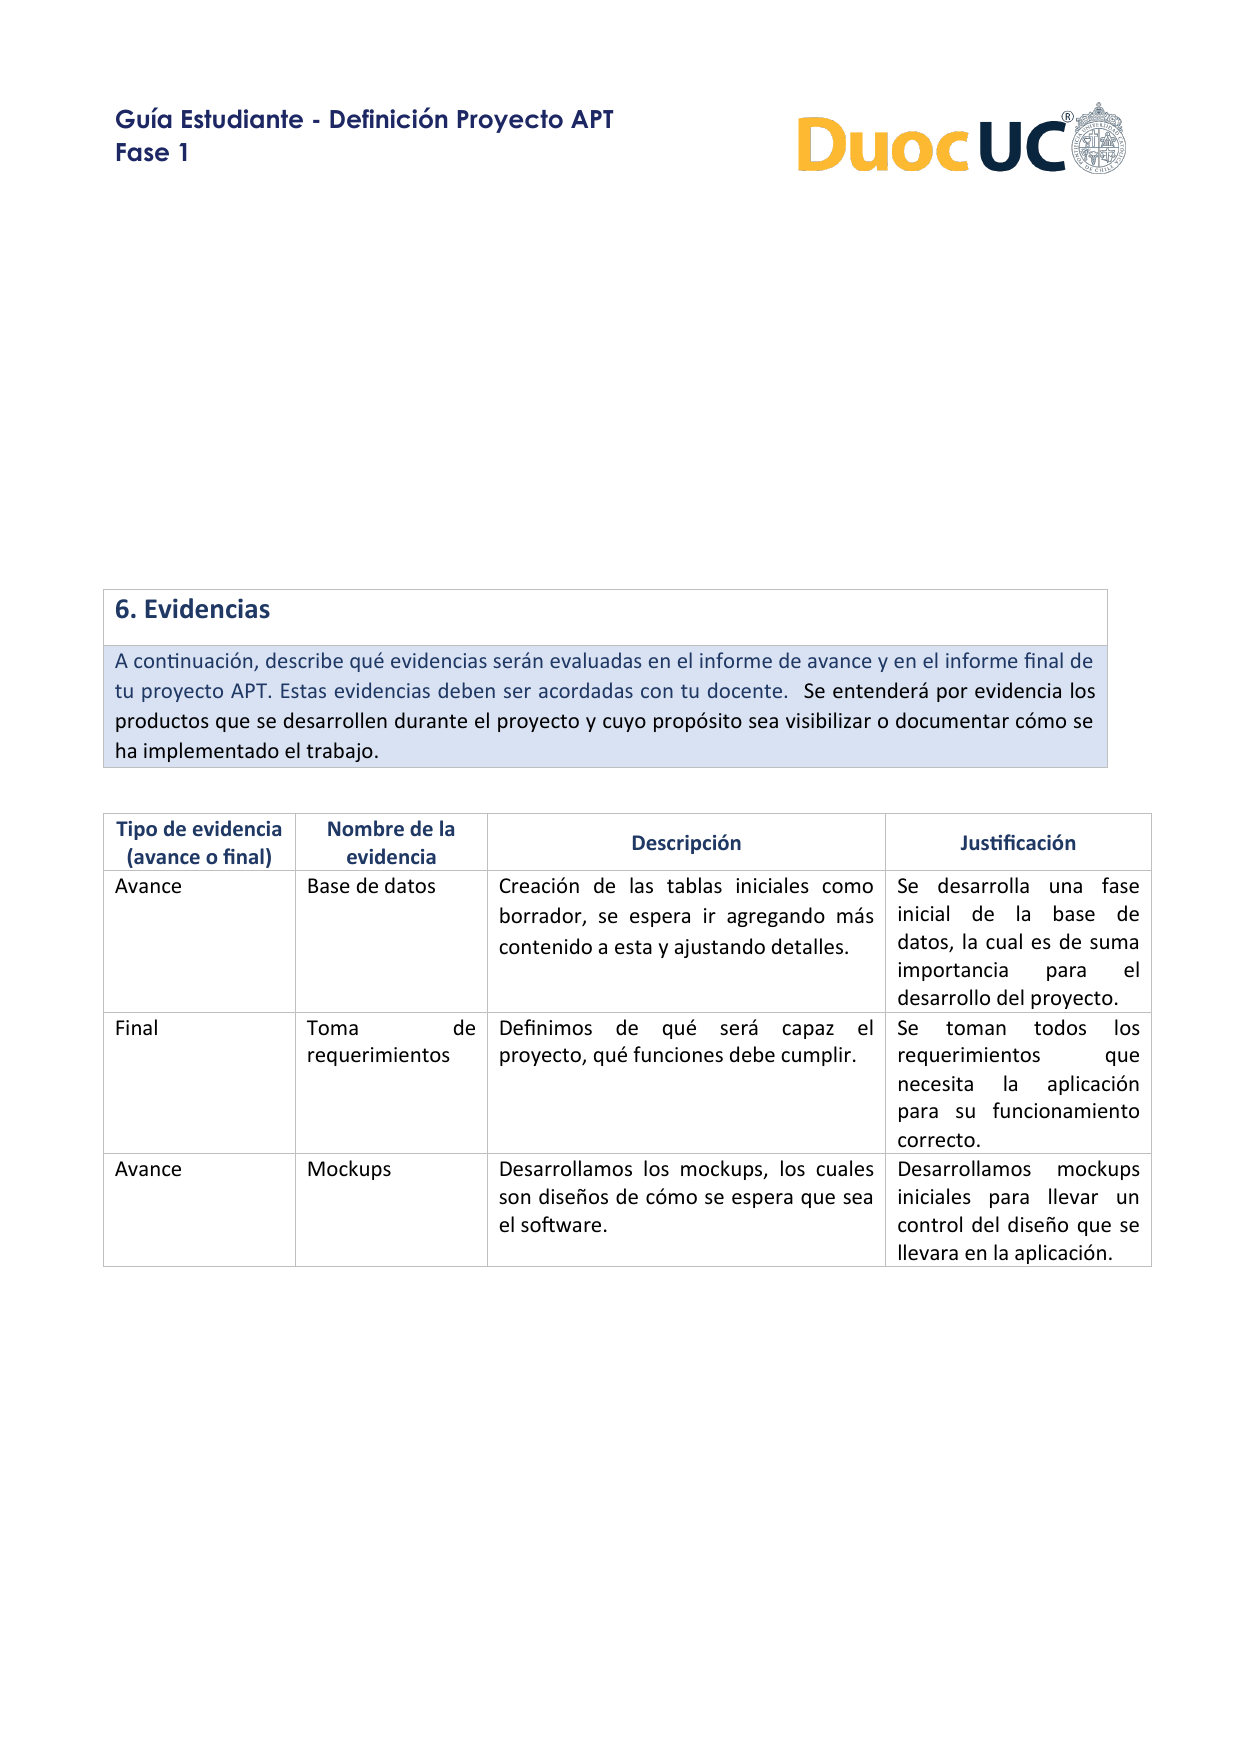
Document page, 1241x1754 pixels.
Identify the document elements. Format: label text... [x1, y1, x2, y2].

table_cell Mockups [296, 1154, 487, 1266]
table_cell A continuación, describe qué evidencias serán evaluadas en el informe de avance y en el informe final de tu proyecto APT. Estas evidencias deben ser acordadas con tu docente. Se entenderá por evidencia los productos que se desarrollen durante el proyecto y cuyo propósito sea visibilizar o documentar cómo se ha implementado el trabajo. [104, 646, 1107, 767]
table_cell Toma de requerimientos [296, 1013, 487, 1153]
table_cell Definimos de qué será capaz el proyecto, qué funciones debe cumplir. [488, 1013, 885, 1153]
table_cell Avance [104, 871, 295, 1012]
picture [798, 102, 1126, 174]
table_header 6. Evidencias [104, 590, 1107, 645]
table_cell Final [104, 1013, 295, 1153]
table_cell Se toman todos los requerimientos que necesita la aplicación para su funcionamiento correcto. [886, 1013, 1151, 1153]
table_cell Se desarrolla una fase inicial de la base de datos, la cual es de suma importancia para el desarrollo del proyecto. [886, 871, 1151, 1012]
table_header Tipo de evidencia (avance o final) [104, 814, 295, 870]
table_cell Creación de las tablas iniciales como borrador, se espera ir agregando más contenido a esta y ajustando detalles. [488, 871, 885, 1012]
table_header Nombre de la evidencia [296, 814, 487, 870]
table_cell Desarrollamos mockups iniciales para llevar un control del diseño que se llevara en la aplicación. [886, 1154, 1151, 1266]
table_header Justificación [886, 814, 1151, 870]
table_cell Base de datos [296, 871, 487, 1012]
table_cell Avance [104, 1154, 295, 1266]
table_header Descripción [488, 814, 885, 870]
table_cell Desarrollamos los mockups, los cuales son diseños de cómo se espera que sea el software. [488, 1154, 885, 1266]
